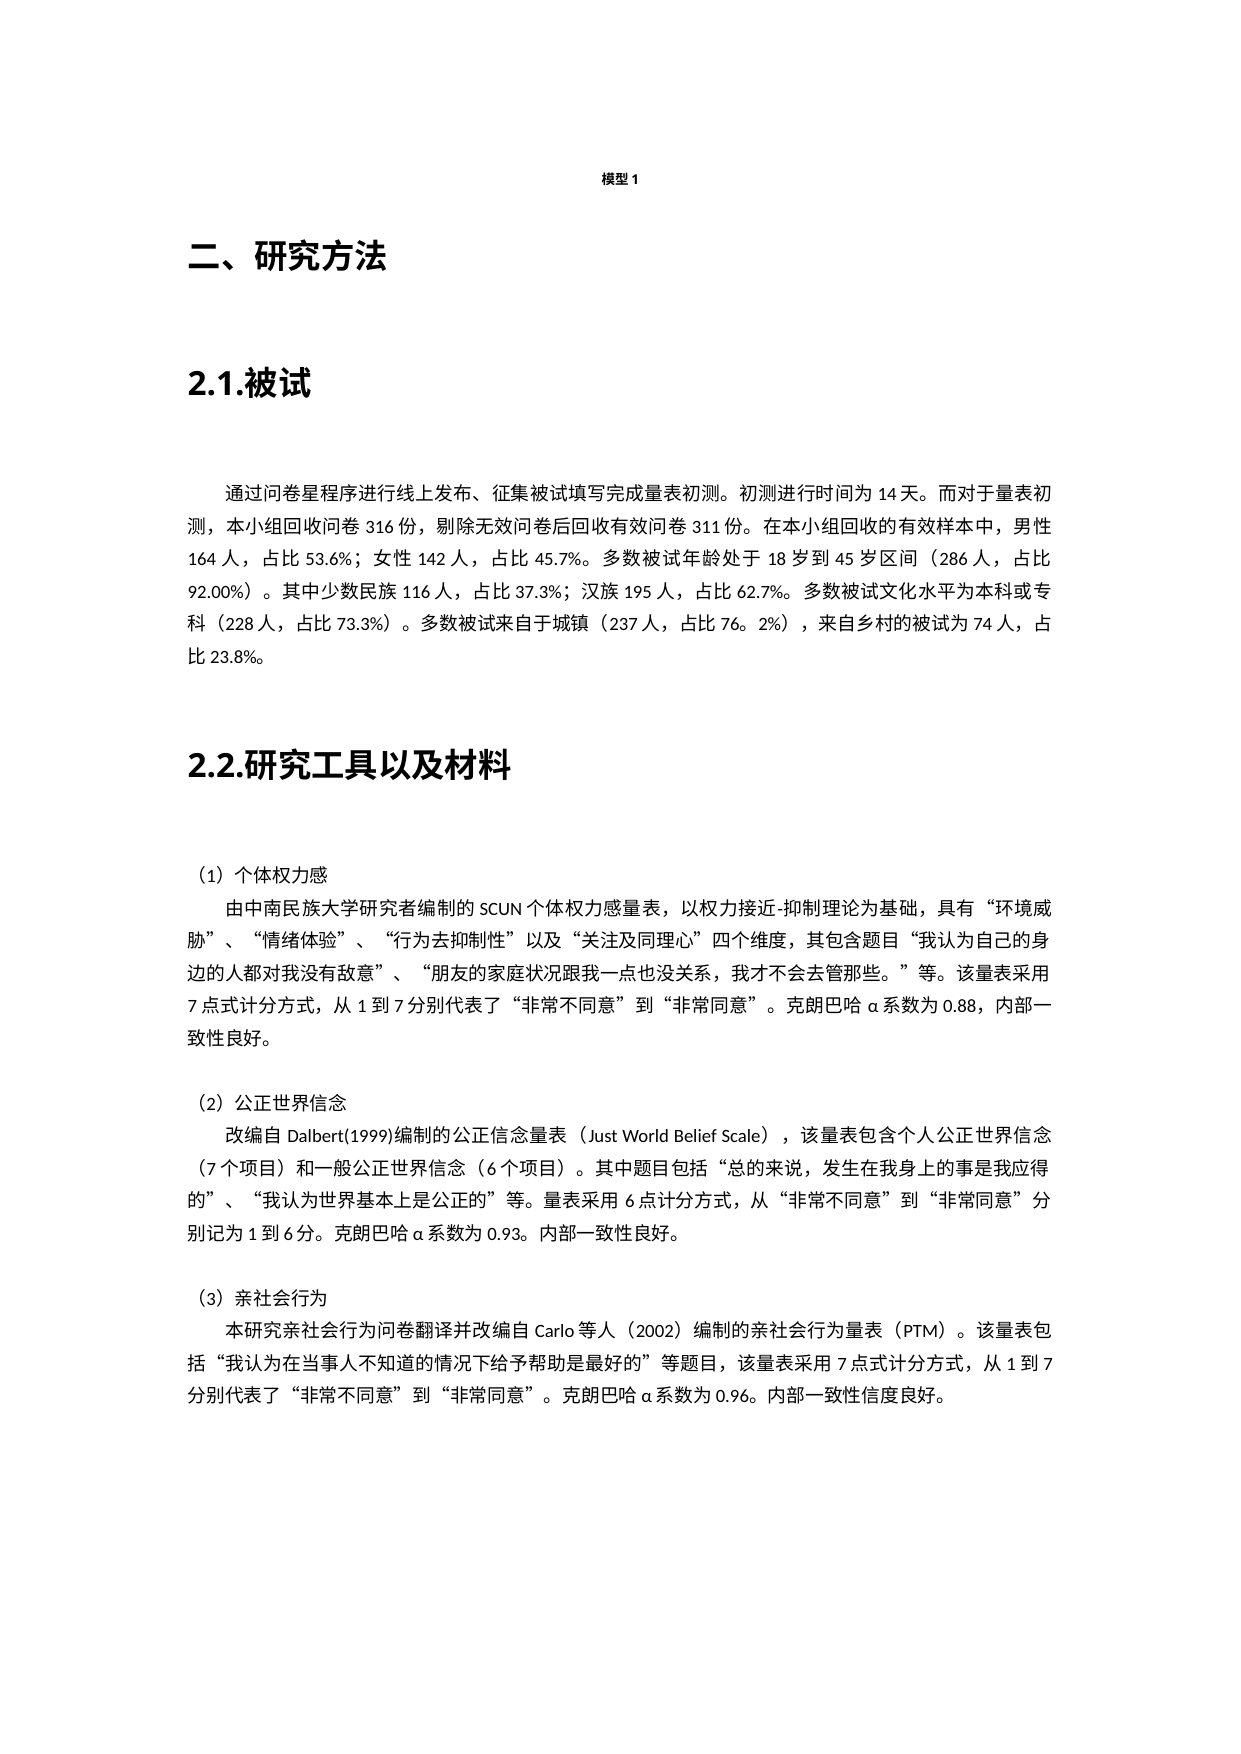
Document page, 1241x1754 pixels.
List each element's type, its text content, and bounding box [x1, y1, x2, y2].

subtitle 二、研究方法 [187, 222, 1053, 287]
text 由中南民族大学研究者编制的SCUN个体权力感量表，以权力接近-抑制理论为基础，具有“环境威胁”、“情绪体验”、“行为去抑制性”以及“关注及同理心”四个维度，其包含题目“我认为自己的身边的人都对我没有敌意”、“朋友的家庭状况跟我一点也没关系，我才不会去管那些。”等。该量表采用7点式计分方式，从1 到7分别代表了“非常不同意”到“非常同意”。克朗巴哈α系数为0.88，内部一致性良好。 [187, 891, 1053, 1053]
text 本研究亲社会行为问卷翻译并改编自Carlo等人（2002）编制的亲社会行为量表（PTM）。该量表包括“我认为在当事人不知道的情况下给予帮助是最好的”等题目，该量表采用7点式计分方式，从1 到7分别代表了“非常不同意”到“非常同意”。克朗巴哈α系数为0.96。内部一致性信度良好。 [187, 1313, 1053, 1411]
text （1）个体权力感 [187, 858, 1053, 891]
text （3）亲社会行为 [187, 1281, 1053, 1313]
text 改编自Dalbert(1999)编制的公正信念量表（Just World Belief Scale），该量表包含个人公正世界信念（7个项目）和一般公正世界信念（6个项目）。其中题目包括“总的来说，发生在我身上的事是我应得的”、“我认为世界基本上是公正的”等。量表采用6点计分方式，从“非常不同意”到“非常同意”分别记为1到6分。克朗巴哈α系数为0.93。内部一致性良好。 [187, 1118, 1053, 1248]
text 模型1 [187, 162, 1053, 194]
text （2）公正世界信念 [187, 1086, 1053, 1118]
subtitle 2.2.研究工具以及材料 [187, 731, 1053, 796]
subtitle 2.1.被试 [187, 349, 1053, 414]
text 通过问卷星程序进行线上发布、征集被试填写完成量表初测。初测进行时间为14天。而对于量表初测，本小组回收问卷316份，剔除无效问卷后回收有效问卷311份。在本小组回收的有效样本中，男性164人，占比53.6%；女性142人，占比45.7%。多数被试年龄处于18岁到45岁区间（286人，占比92.00%）。其中少数民族116人，占比37.3%；汉族195人，占比62.7%。多数被试文化水平为本科或专科（228人，占比73.3%）。多数被试来自于城镇（237人，占比76。2%），来自乡村的被试为74人，占比23.8%。 [187, 476, 1053, 671]
